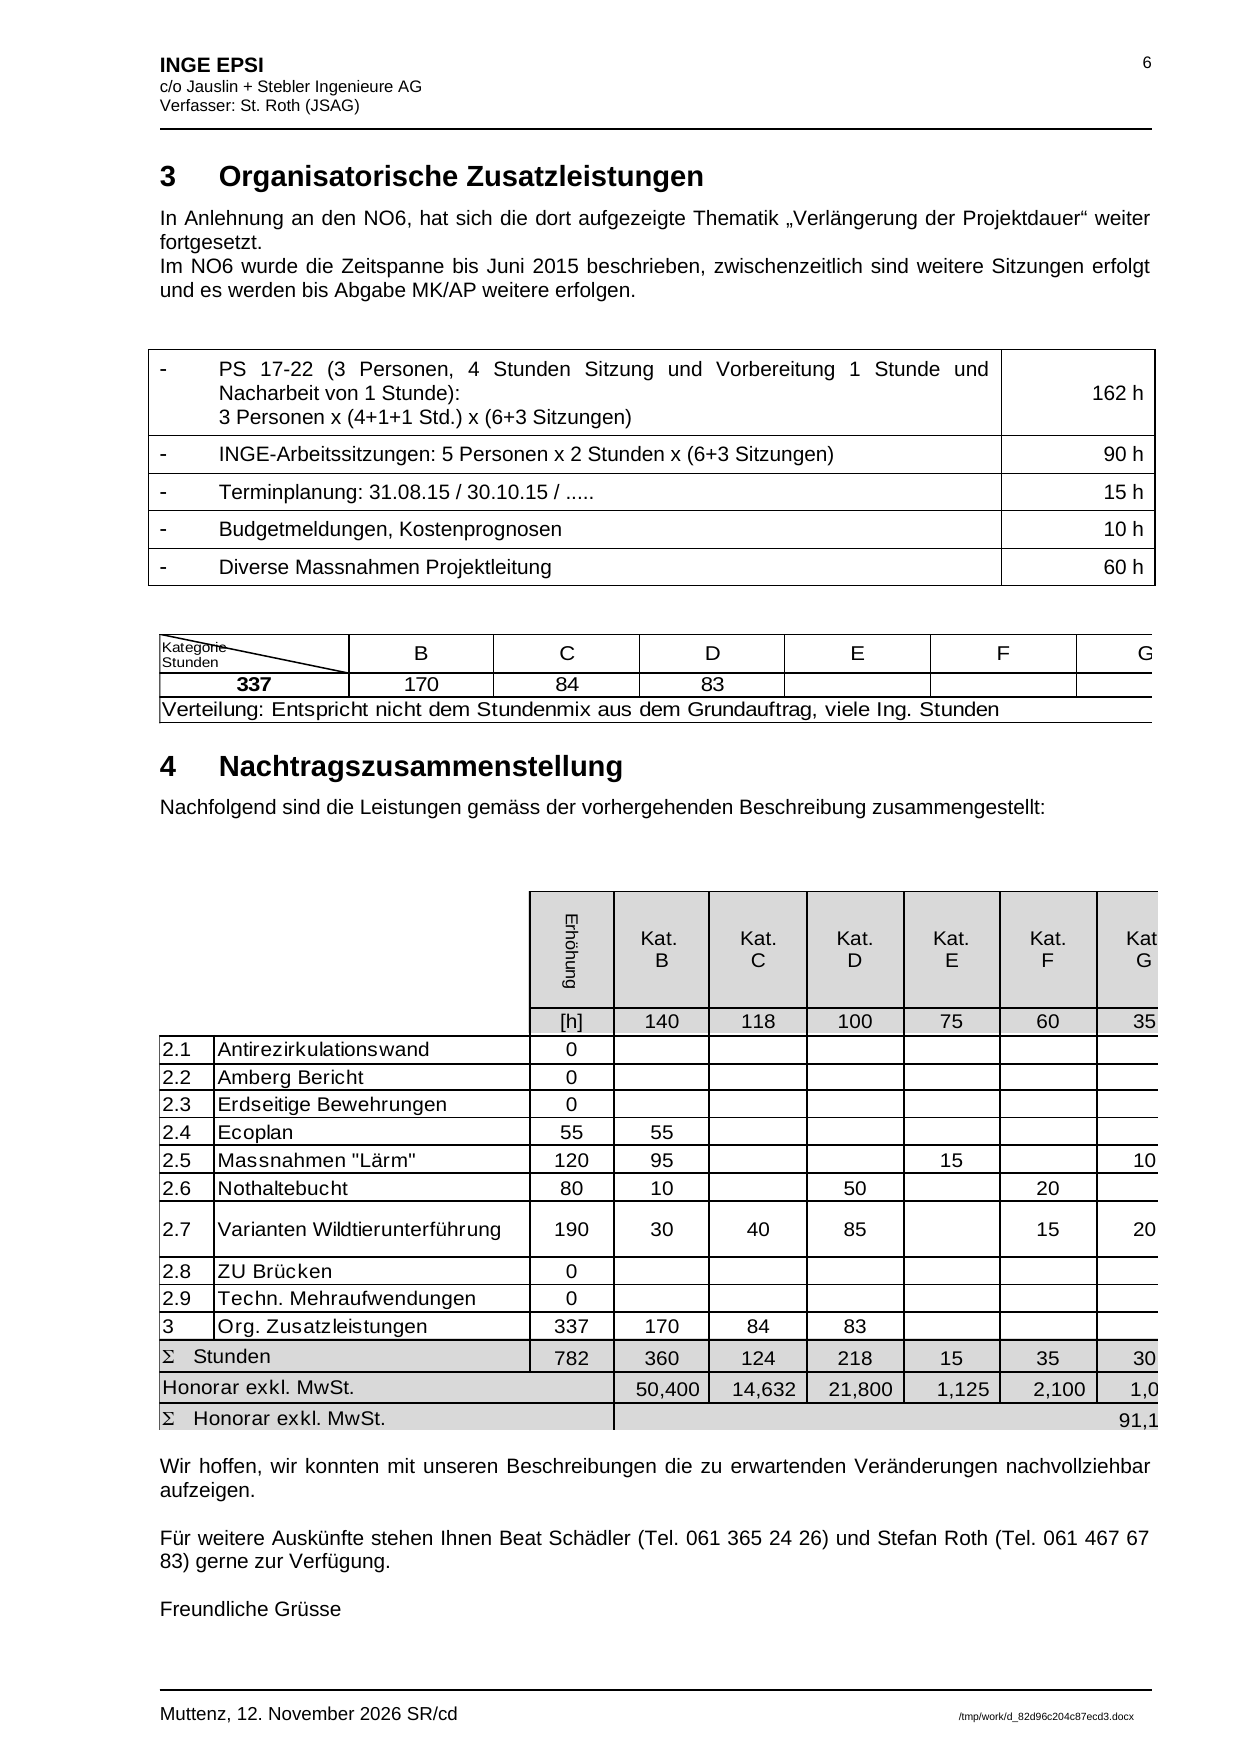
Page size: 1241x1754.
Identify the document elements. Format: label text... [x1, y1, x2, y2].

table_cell Diverse Massnahmen Projektleitung [149, 549, 1001, 585]
subtitle Organisatorische Zusatzleistungen [159, 159, 1152, 193]
text Wir hoffen, wir konnten mit unseren Beschreibungen die zu erwartenden Veränderungen nachvollziehbar aufzeigen. [159, 1453, 1152, 1501]
text Für weitere Auskünfte stehen Ihnen Beat Schädler (Tel. 061 365 24 26) und Stefan Roth (Tel. 061 467 67 83) gerne zur Verfügung. [159, 1525, 1152, 1573]
table_cell 10 h [1002, 511, 1154, 548]
text In Anlehnung an den NO6, hat sich die dort aufgezeigte Thematik „Verlängerung der Projektdauer“ weiter fortgesetzt. [159, 206, 1152, 253]
table_header PS 17-22 (3 Personen, 4 Stunden Sitzung und Vorbereitung 1 Stunde und Nacharbeit von 1 Stunde): 3 Personen x (4+1+1 Std.) x (6+3 Sitzungen) [149, 350, 1001, 435]
text Nachfolgend sind die Leistungen gemäss der vorhergehenden Beschreibung zusammengestellt: [159, 795, 1152, 819]
text Im NO6 wurde die Zeitspanne bis Juni 2015 beschrieben, zwischenzeitlich sind weitere Sitzungen erfolgt und es werden bis Abgabe MK/AP weitere erfolgen. [159, 253, 1152, 301]
table_cell Budgetmeldungen, Kostenprognosen [149, 511, 1001, 548]
table_cell 90 h [1002, 436, 1154, 472]
text Freundliche Grüsse [159, 1597, 1152, 1621]
subtitle Nachtragszusammenstellung [159, 749, 1152, 783]
table_cell 60 h [1002, 549, 1154, 585]
table_header 162 h [1002, 350, 1154, 435]
table_cell INGE-Arbeitssitzungen: 5 Personen x 2 Stunden x (6+3 Sitzungen) [149, 436, 1001, 472]
table_cell 15 h [1002, 474, 1154, 510]
table_cell Terminplanung: 31.08.15 / 30.10.15 / ..... [149, 474, 1001, 510]
